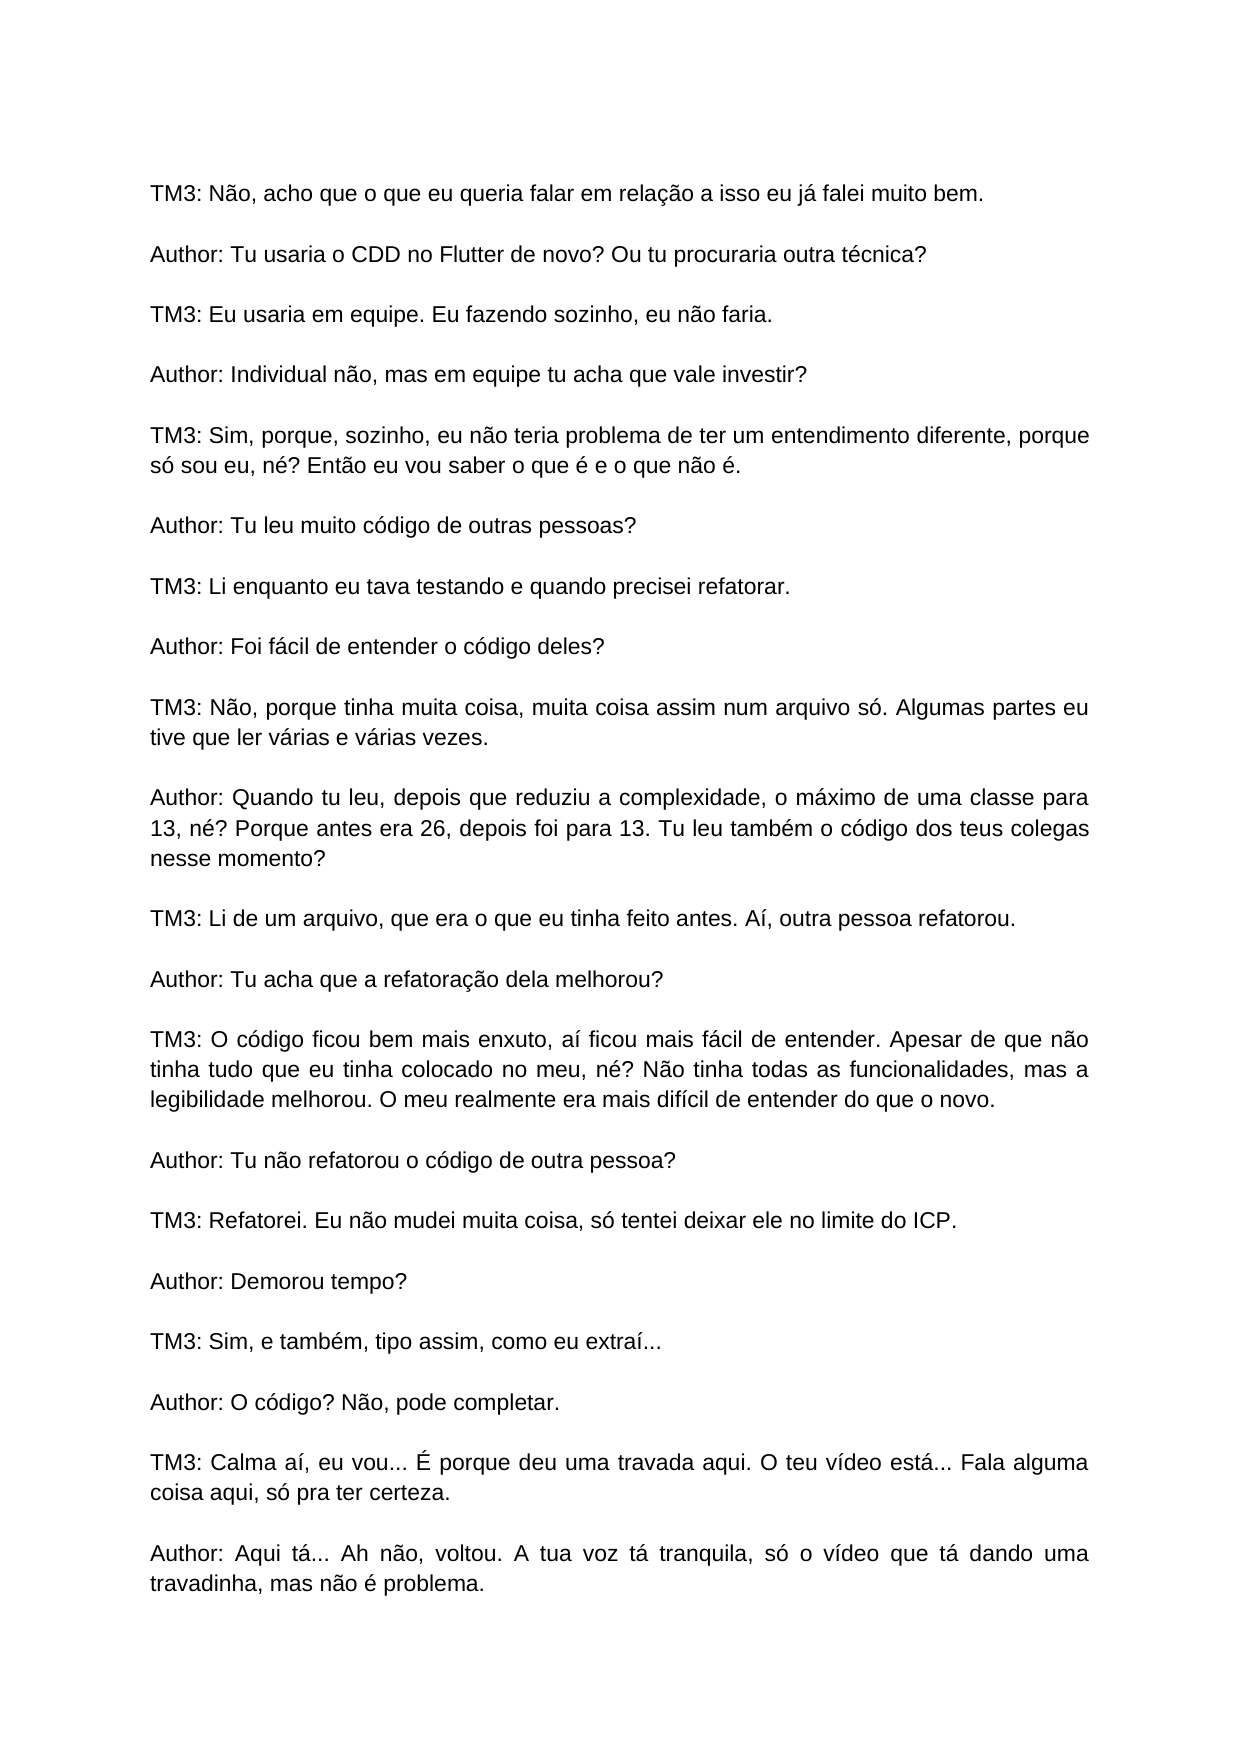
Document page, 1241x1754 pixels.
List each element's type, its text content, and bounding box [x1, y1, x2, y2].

text TM3: Sim, e também, tipo assim, como eu extraí... [150, 1328, 1090, 1354]
text Author: Demorou tempo? [150, 1268, 1090, 1294]
text Author: Aqui tá... Ah não, voltou. A tua voz tá tranquila, só o vídeo que tá dando uma travadinha, mas não é problema. [150, 1539, 1090, 1596]
text Author: Tu usaria o CDD no Flutter de novo? Ou tu procuraria outra técnica? [150, 241, 1090, 267]
text TM3: Refatorei. Eu não mudei muita coisa, só tentei deixar ele no limite do ICP. [150, 1207, 1090, 1234]
text TM3: Calma aí, eu vou... É porque deu uma travada aqui. O teu vídeo está... Fala alguma coisa aqui, só pra ter certeza. [150, 1449, 1090, 1506]
text TM3: Sim, porque, sozinho, eu não teria problema de ter um entendimento diferente, porque só sou eu, né? Então eu vou saber o que é e o que não é. [150, 422, 1090, 478]
text Author: O código? Não, pode completar. [150, 1388, 1090, 1415]
text TM3: Li de um arquivo, que era o que eu tinha feito antes. Aí, outra pessoa refatorou. [150, 905, 1090, 932]
text Author: Tu não refatorou o código de outra pessoa? [150, 1147, 1090, 1173]
text TM3: Eu usaria em equipe. Eu fazendo sozinho, eu não faria. [150, 301, 1090, 327]
text TM3: Li enquanto eu tava testando e quando precisei refatorar. [150, 573, 1090, 599]
text Author: Tu leu muito código de outras pessoas? [150, 512, 1090, 539]
text TM3: Não, acho que o que eu queria falar em relação a isso eu já falei muito bem. [150, 180, 1090, 207]
text TM3: Não, porque tinha muita coisa, muita coisa assim num arquivo só. Algumas partes eu tive que ler várias e várias vezes. [150, 694, 1090, 750]
text Author: Foi fácil de entender o código deles? [150, 633, 1090, 660]
text Author: Quando tu leu, depois que reduziu a complexidade, o máximo de uma classe para 13, né? Porque antes era 26, depois foi para 13. Tu leu também o código dos teus colegas nesse momento? [150, 784, 1090, 871]
text TM3: O código ficou bem mais enxuto, aí ficou mais fácil de entender. Apesar de que não tinha tudo que eu tinha colocado no meu, né? Não tinha todas as funcionalidades, mas a legibilidade melhorou. O meu realmente era mais difícil de entender do que o novo. [150, 1026, 1090, 1113]
text Author: Individual não, mas em equipe tu acha que vale investir? [150, 361, 1090, 388]
text Author: Tu acha que a refatoração dela melhorou? [150, 966, 1090, 992]
